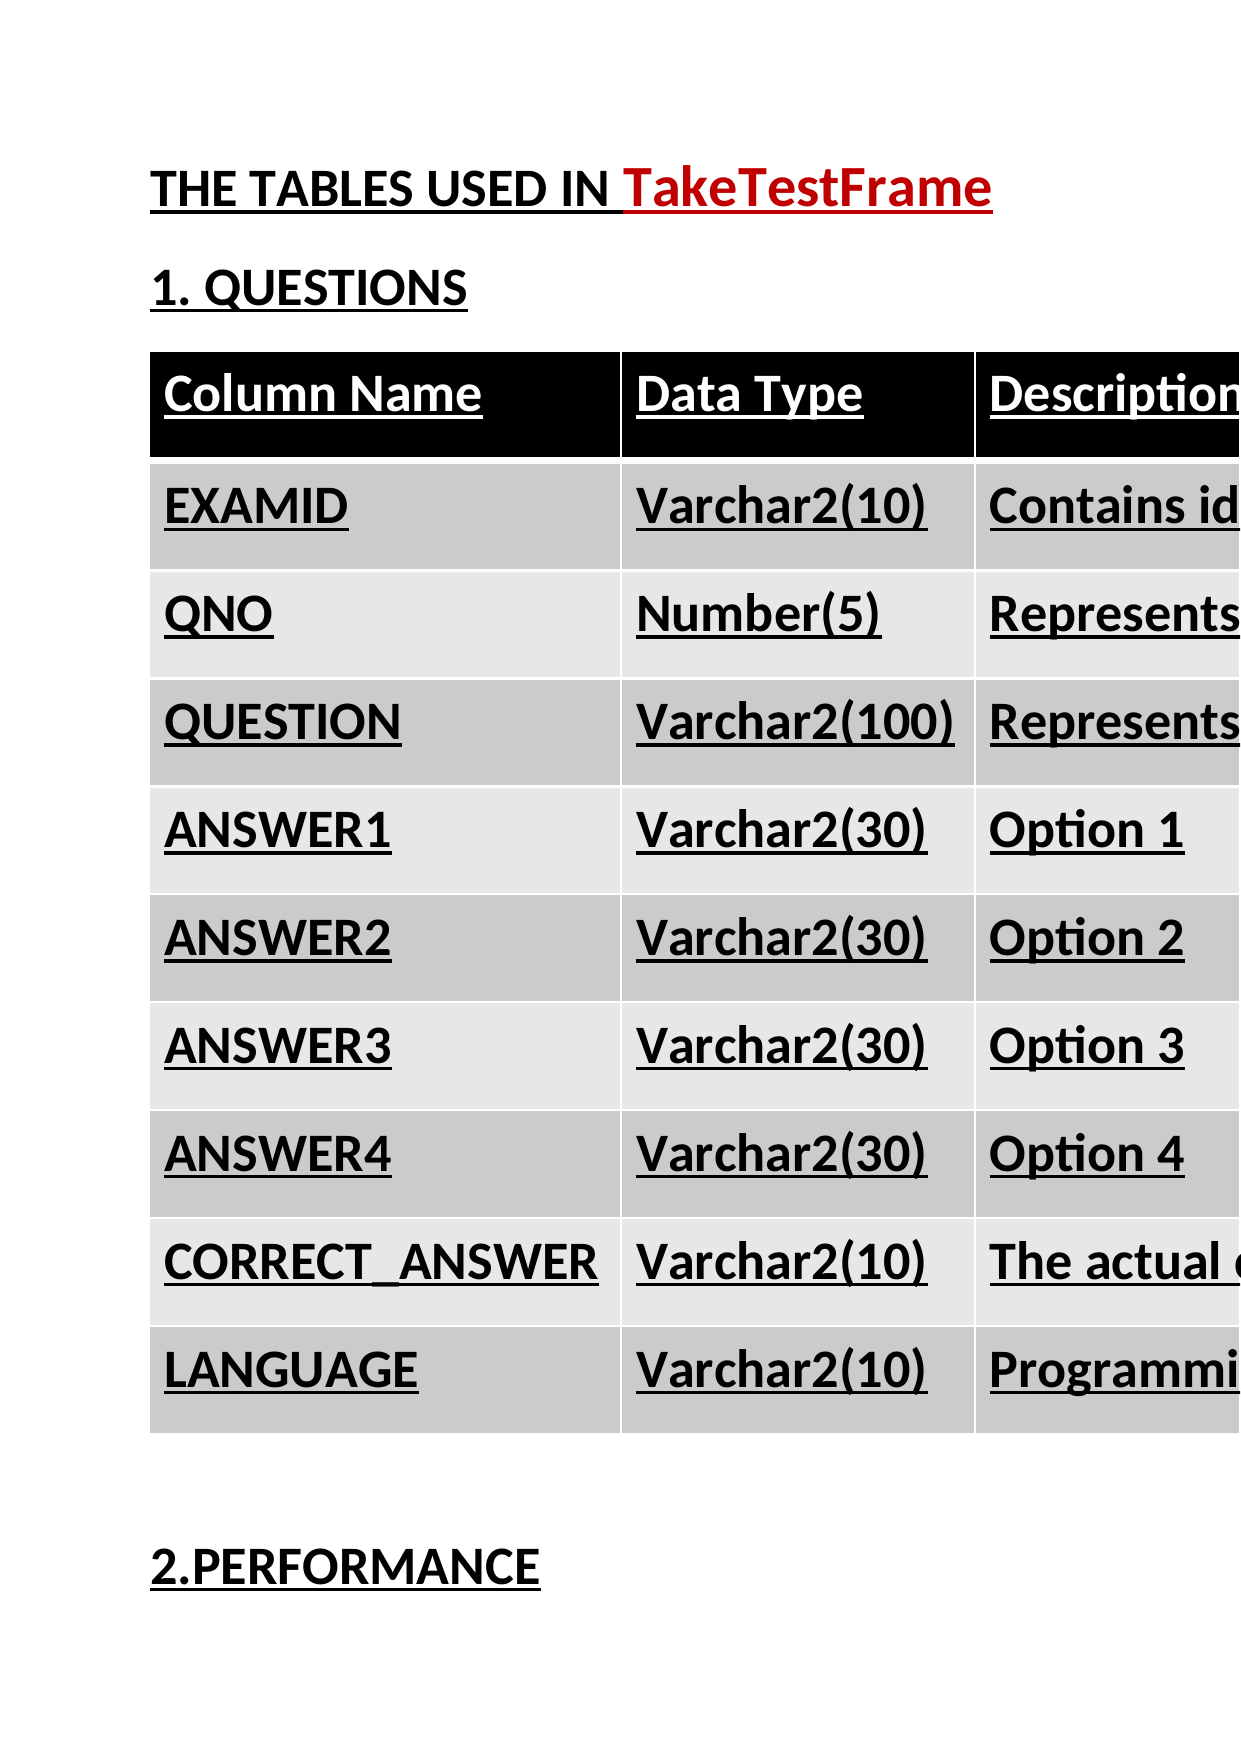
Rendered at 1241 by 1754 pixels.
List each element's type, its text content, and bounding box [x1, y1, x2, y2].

table_header Data Type [622, 352, 974, 457]
table_cell Represents Question Description [976, 680, 1239, 785]
table_cell Option 3 [976, 1003, 1239, 1109]
table_cell Varchar2(10) [622, 464, 974, 569]
table_cell LANGUAGE [150, 1327, 620, 1433]
table_cell ANSWER2 [150, 895, 620, 1001]
table_cell QNO [150, 572, 620, 677]
table_cell Contains id of the paper [976, 464, 1239, 569]
table_cell ANSWER1 [150, 788, 620, 893]
table_cell CORRECT_ANSWER [150, 1219, 620, 1325]
table_cell EXAMID [150, 464, 620, 569]
table_cell Varchar2(10) [622, 1219, 974, 1325]
table_header Description [976, 352, 1239, 457]
text THE TABLES USED IN TakeTestFrame [150, 150, 1090, 221]
table_cell Represents the Question No. [976, 572, 1239, 677]
table_cell Option 1 [976, 788, 1239, 893]
table_cell Option 4 [976, 1111, 1239, 1217]
table_cell ANSWER4 [150, 1111, 620, 1217]
table_cell ANSWER3 [150, 1003, 620, 1109]
table_cell The actual correct answer [976, 1219, 1239, 1325]
table_cell Programming language name [976, 1327, 1239, 1433]
table_cell Varchar2(100) [622, 680, 974, 785]
table_cell Varchar2(30) [622, 1003, 974, 1109]
table_cell Varchar2(30) [622, 1111, 974, 1217]
table_cell Number(5) [622, 572, 974, 677]
table_cell Varchar2(30) [622, 895, 974, 1001]
text 2.PERFORMANCE [150, 1532, 1090, 1598]
table_header Column Name [150, 352, 620, 457]
text 1. QUESTIONS [150, 253, 1090, 319]
table_cell Varchar2(10) [622, 1327, 974, 1433]
table_cell Option 2 [976, 895, 1239, 1001]
table_cell QUESTION [150, 680, 620, 785]
table_cell Varchar2(30) [622, 788, 974, 893]
